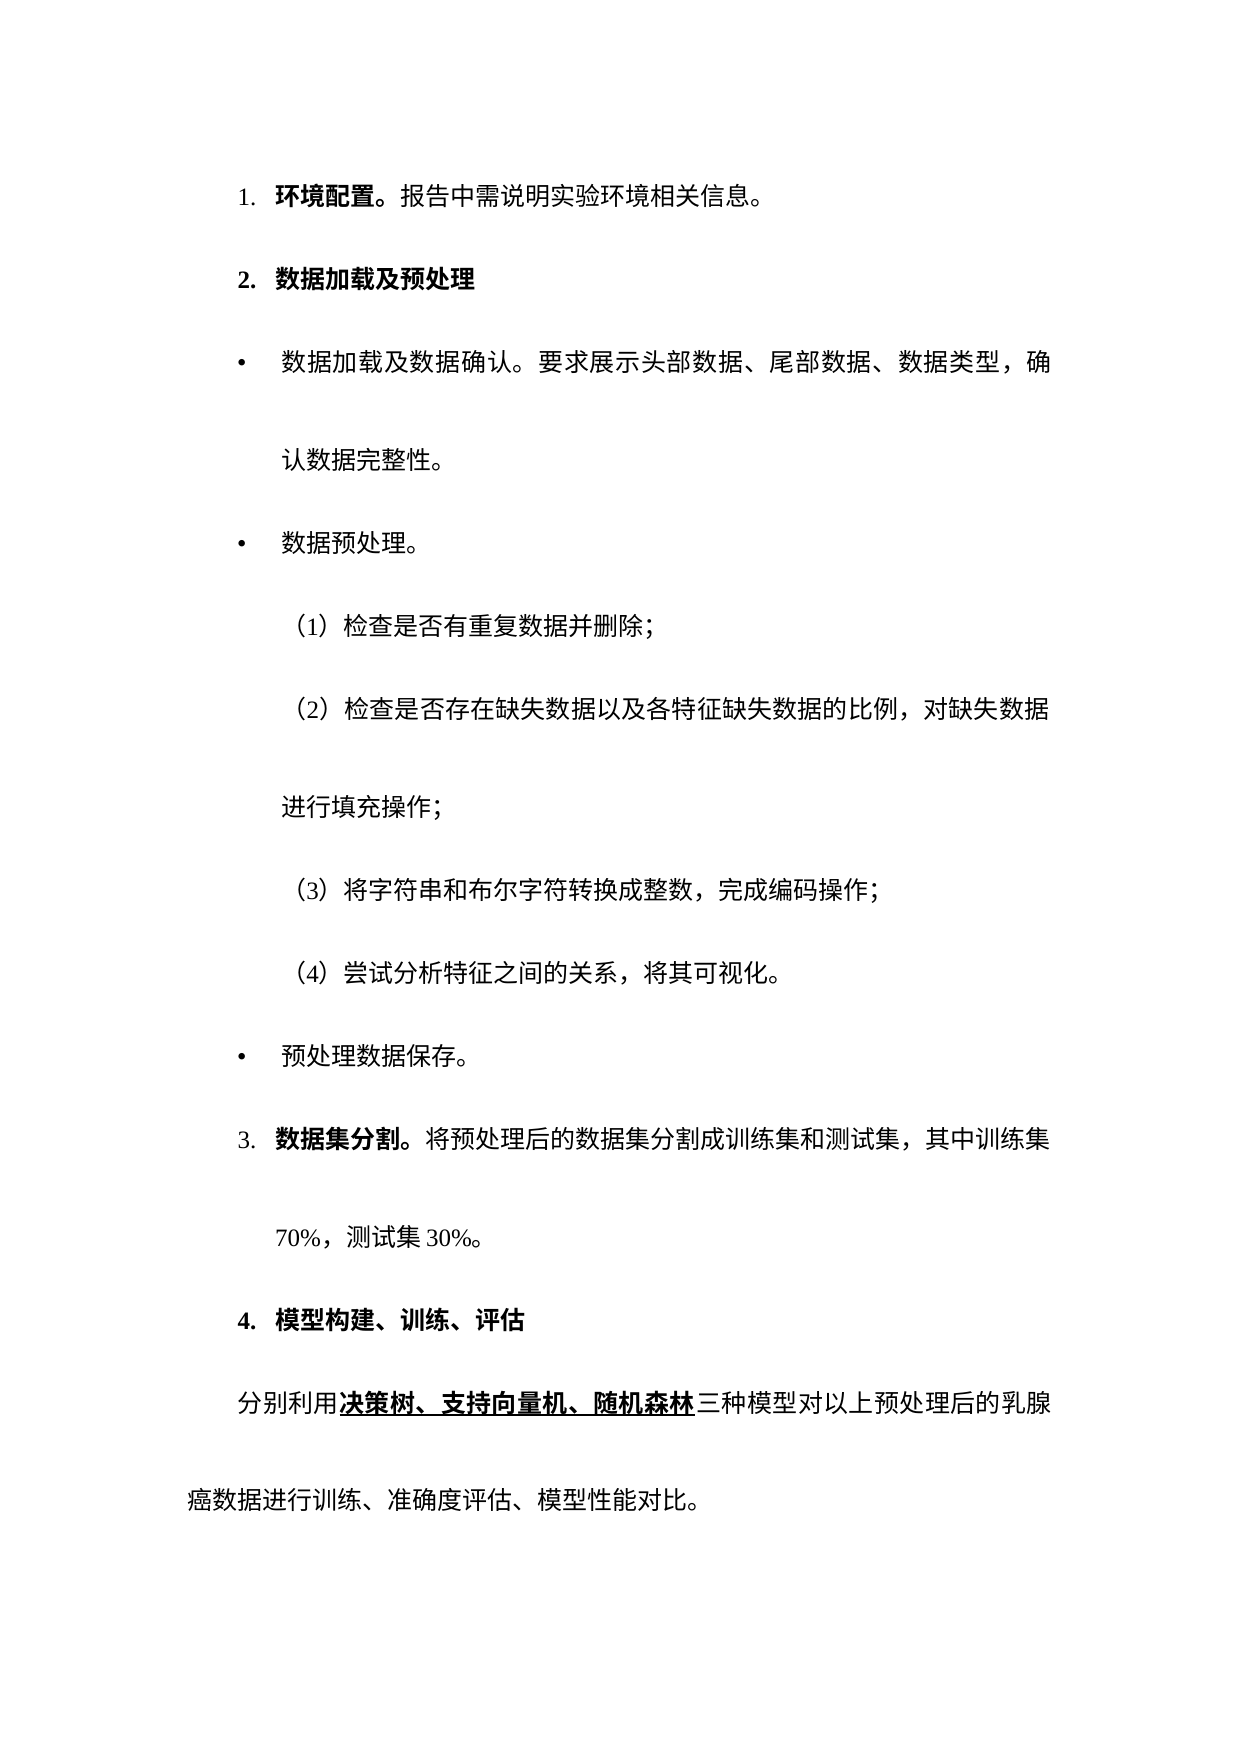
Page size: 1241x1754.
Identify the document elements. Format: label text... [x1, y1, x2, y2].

list 环境配置。报告中需说明实验环境相关信息。 [237, 162, 1053, 227]
list （1）检查是否有重复数据并删除； [281, 592, 1053, 657]
list 模型构建、训练、评估 [237, 1286, 1053, 1351]
list （2）检查是否存在缺失数据以及各特征缺失数据的比例，对缺失数据进行填充操作； [281, 675, 1053, 838]
list （4）尝试分析特征之间的关系，将其可视化。 [281, 939, 1053, 1004]
list 数据预处理。 [237, 509, 1053, 574]
list （3）将字符串和布尔字符转换成整数，完成编码操作； [281, 856, 1053, 921]
text 分别利用决策树、支持向量机、随机森林三种模型对以上预处理后的乳腺癌数据进行训练、准确度评估、模型性能对比。 [187, 1369, 1053, 1531]
list 数据集分割。将预处理后的数据集分割成训练集和测试集，其中训练集70%，测试集30%。 [237, 1105, 1053, 1268]
list 数据加载及数据确认。要求展示头部数据、尾部数据、数据类型，确认数据完整性。 [237, 328, 1053, 491]
list 预处理数据保存。 [237, 1022, 1053, 1087]
list 数据加载及预处理 [237, 245, 1053, 310]
